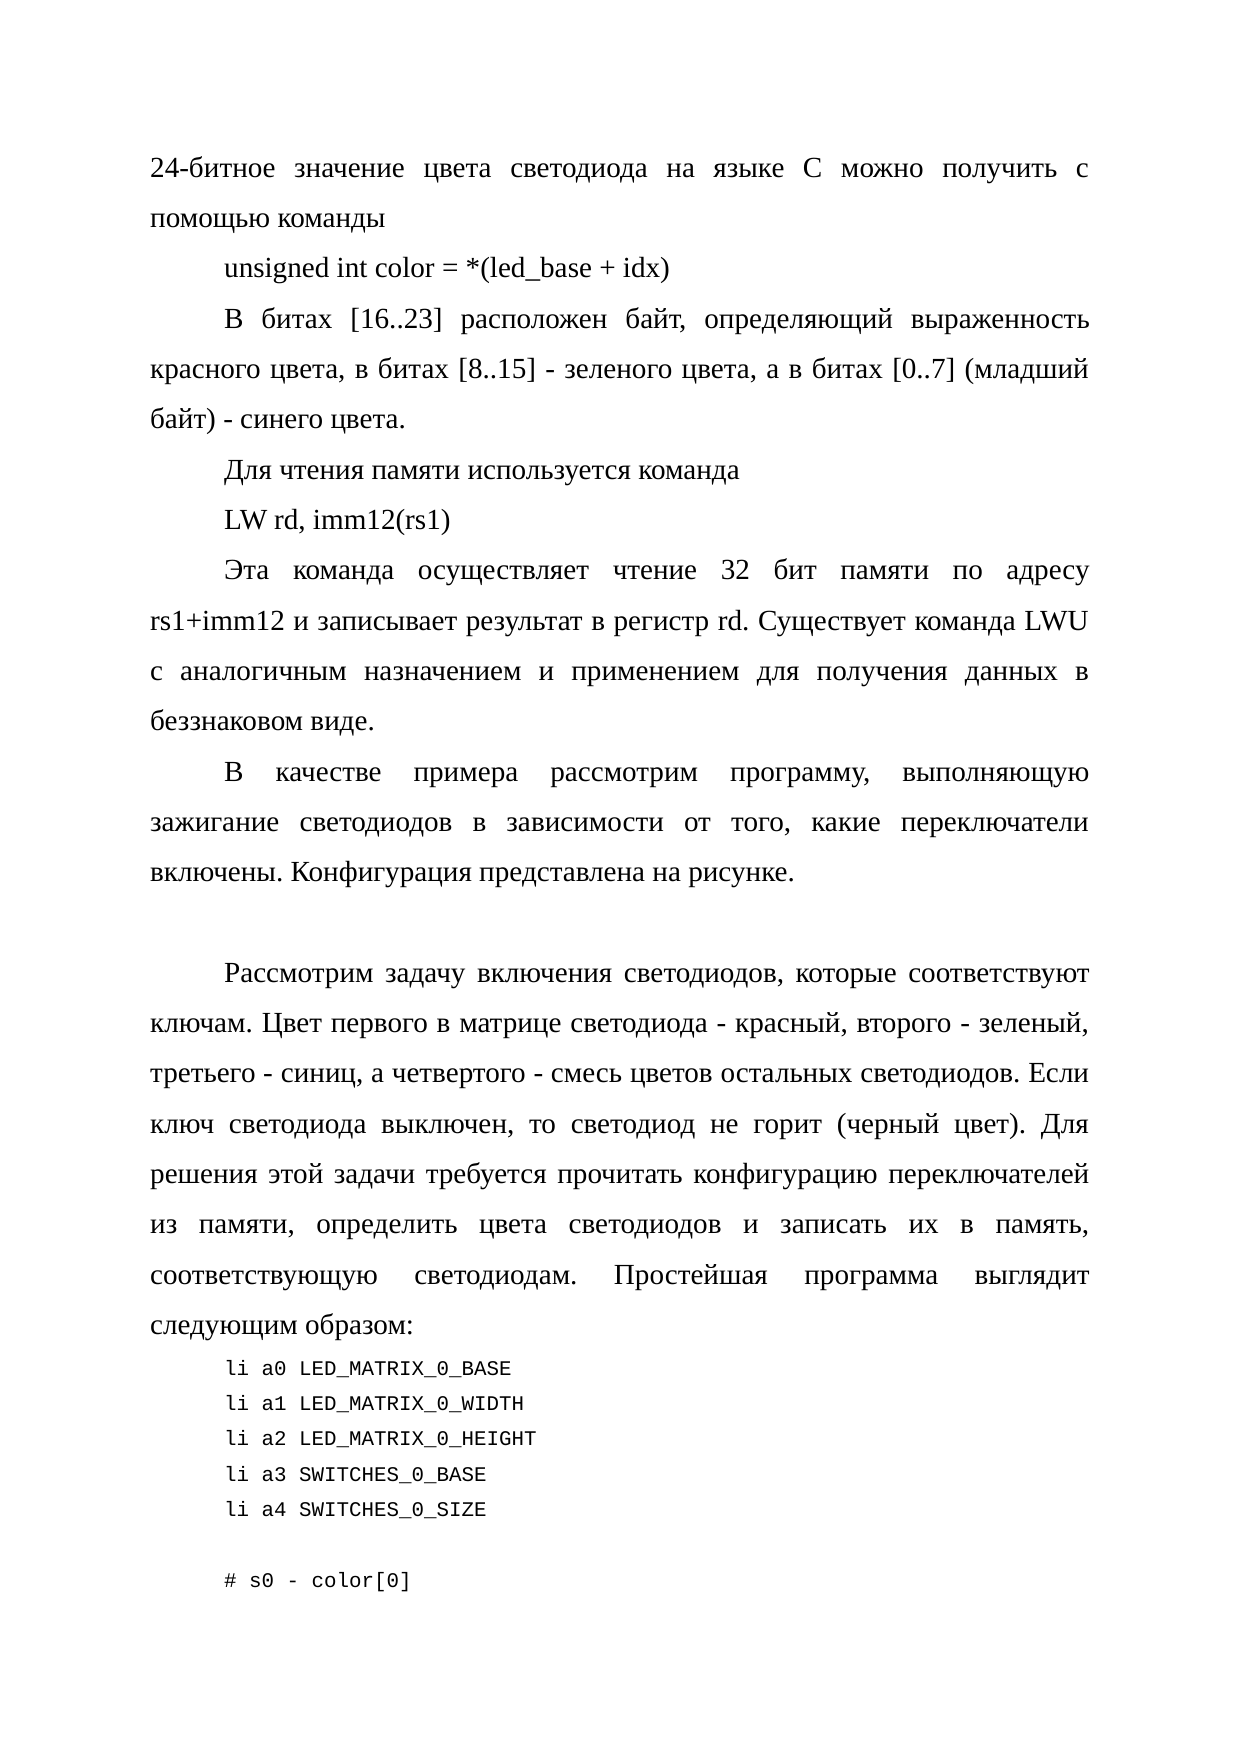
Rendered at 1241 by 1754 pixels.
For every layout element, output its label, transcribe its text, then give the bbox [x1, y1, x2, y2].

text li a4 SWITCHES_0_SIZE [150, 1499, 1090, 1523]
text В качестве примера рассмотрим программу, выполняющую зажигание светодиодов в зависимости от того, какие переключатели включены. Конфигурация представлена на рисунке. [150, 754, 1090, 888]
text Для чтения памяти используется команда [150, 452, 1090, 485]
text Эта команда осуществляет чтение 32 бит памяти по адресу rs1+imm12 и записывает результат в регистр rd. Существует команда LWU с аналогичным назначением и применением для получения данных в беззнаковом виде. [150, 552, 1090, 737]
text li a3 SWITCHES_0_BASE [150, 1464, 1090, 1487]
text unsigned int color = *(led_base + idx) [150, 251, 1090, 284]
text LW rd, imm12(rs1) [150, 502, 1090, 536]
text В битах [16..23] расположен байт, определяющий выраженность красного цвета, в битах [8..15] - зеленого цвета, а в битах [0..7] (младший байт) - синего цвета. [150, 301, 1090, 435]
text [150, 150, 1090, 234]
text li a0 LED_MATRIX_0_BASE [150, 1357, 1090, 1381]
text li a2 LED_MATRIX_0_HEIGHT [150, 1428, 1090, 1452]
text li a1 LED_MATRIX_0_WIDTH [150, 1393, 1090, 1417]
text Рассмотрим задачу включения светодиодов, которые соответствуют ключам. Цвет первого в матрице светодиода - красный, второго - зеленый, третьего - синиц, а четвертого - смесь цветов остальных светодиодов. Если ключ светодиода выключен, то светодиод не горит (черный цвет). Для решения этой задачи требуется прочитать конфигурацию переключателей из памяти, определить цвета светодиодов и записать их в память, соответствующую светодиодам. Простейшая программа выглядит следующим образом: [150, 955, 1090, 1341]
text # s0 - color[0] [150, 1570, 1090, 1594]
